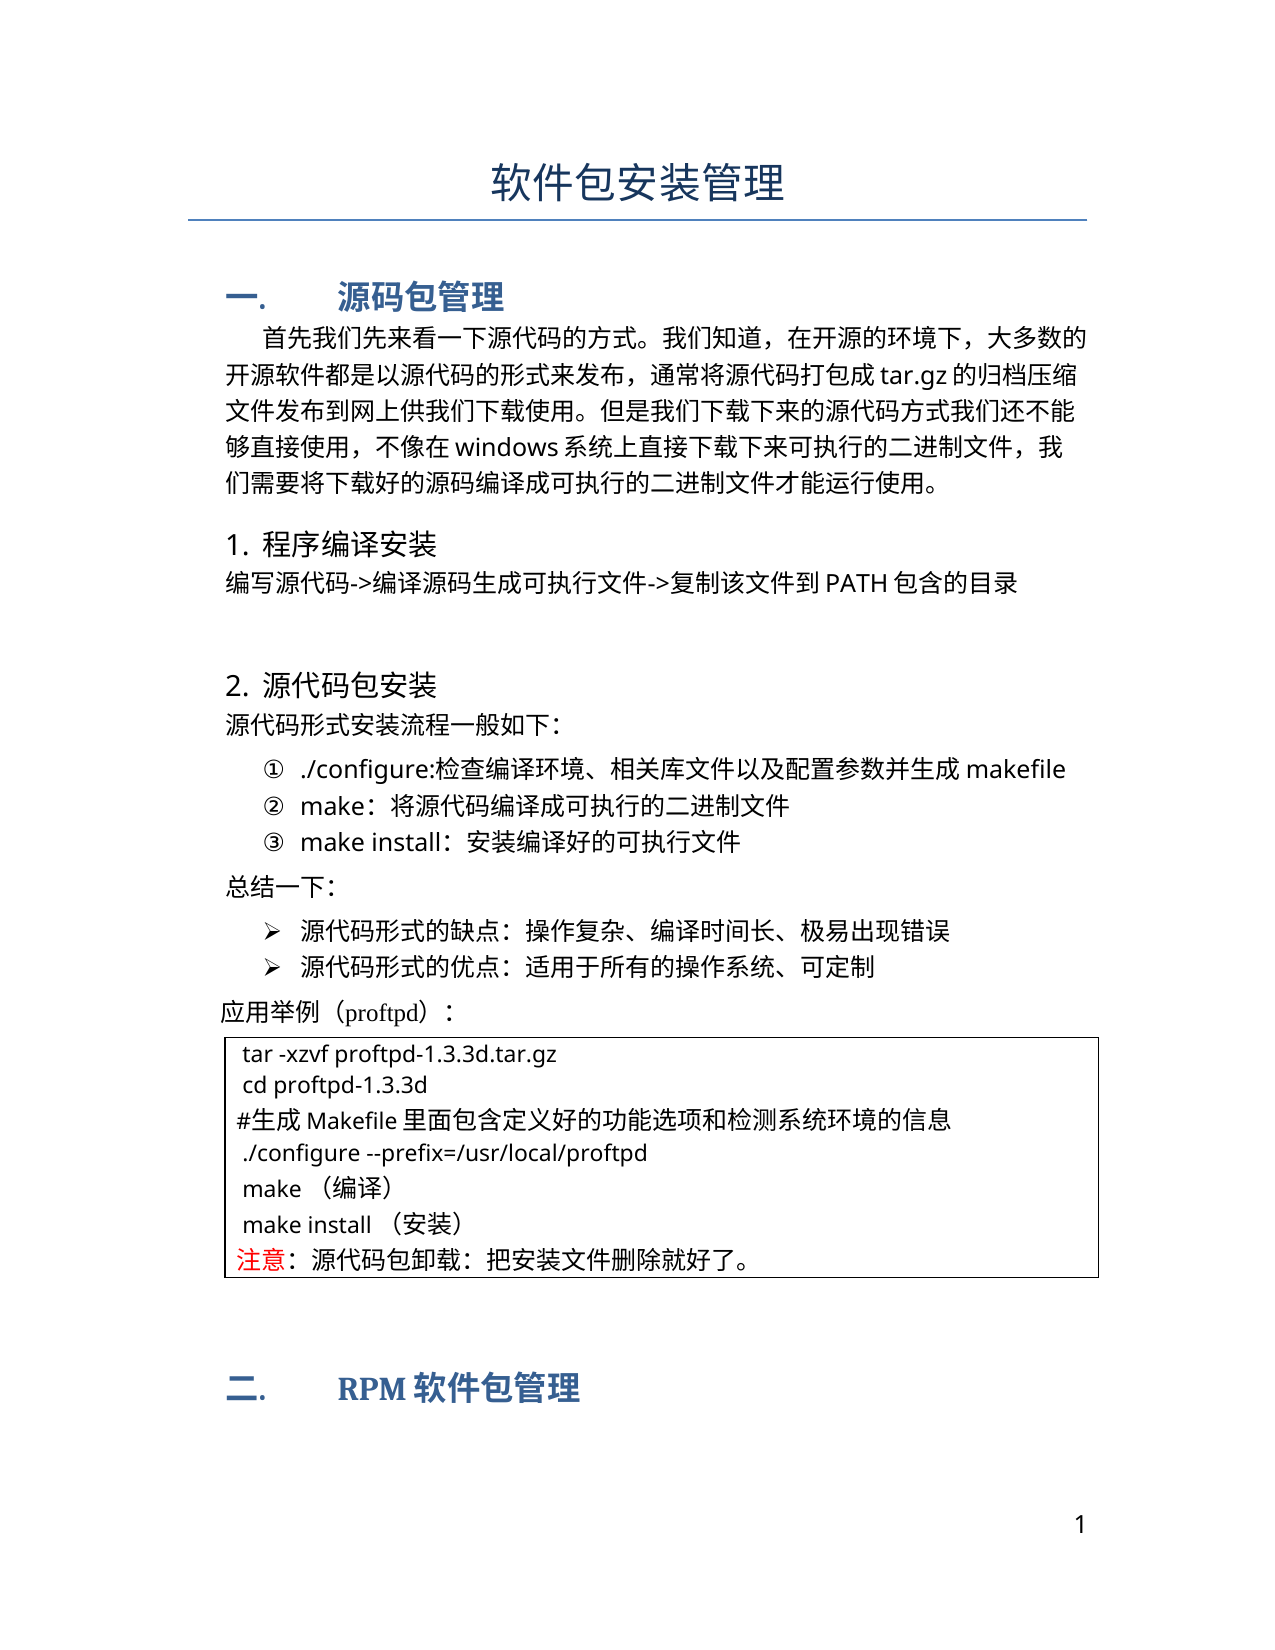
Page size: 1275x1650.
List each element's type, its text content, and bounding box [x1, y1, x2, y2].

list ./configure:检查编译环境、相关库文件以及配置参数并生成makefile [262, 750, 1087, 786]
list make：将源代码编译成可执行的二进制文件 [262, 786, 1087, 822]
subtitle 源代码包安装 [225, 663, 1087, 705]
text 源代码形式安装流程一般如下： [187, 705, 1087, 742]
subtitle RPM软件包管理 [225, 1362, 1087, 1410]
list 源代码形式的优点：适用于所有的操作系统、可定制 [262, 948, 1087, 984]
subtitle 源码包管理 [225, 271, 1087, 319]
list 源代码形式的缺点：操作复杂、编译时间长、极易出现错误 [262, 912, 1087, 948]
text 首先我们先来看一下源代码的方式。我们知道，在开源的环境下，大多数的开源软件都是以源代码的形式来发布，通常将源代码打包成tar.gz的归档压缩文件发布到网上供我们下载使用。但是我们下载下来的源代码方式我们还不能够直接使用，不像在windows系统上直接下载下来可执行的二进制文件，我们需要将下载好的源码编译成可执行的二进制文件才能运行使用。 [225, 319, 1087, 500]
title 软件包安装管理 [187, 150, 1087, 221]
text 总结一下： [187, 867, 1087, 903]
text 应用举例（proftpd）： [187, 992, 1087, 1029]
subtitle 程序编译安装 [225, 521, 1087, 563]
text 编写源代码->编译源码生成可执行文件->复制该文件到PATH包含的目录 [225, 563, 1087, 600]
table_header tar -xzvf proftpd-1.3.3d.tar.gz cd proftpd-1.3.3d #生成Makefile里面包含定义好的功能选项和检测系统环境的信息 ./configure --prefix=/usr/local/proftpd make （编译） make install （安装） 注意：源代码包卸载：把安装文件删除就好了。 [226, 1038, 1098, 1277]
list make install：安装编译好的可执行文件 [262, 822, 1087, 859]
